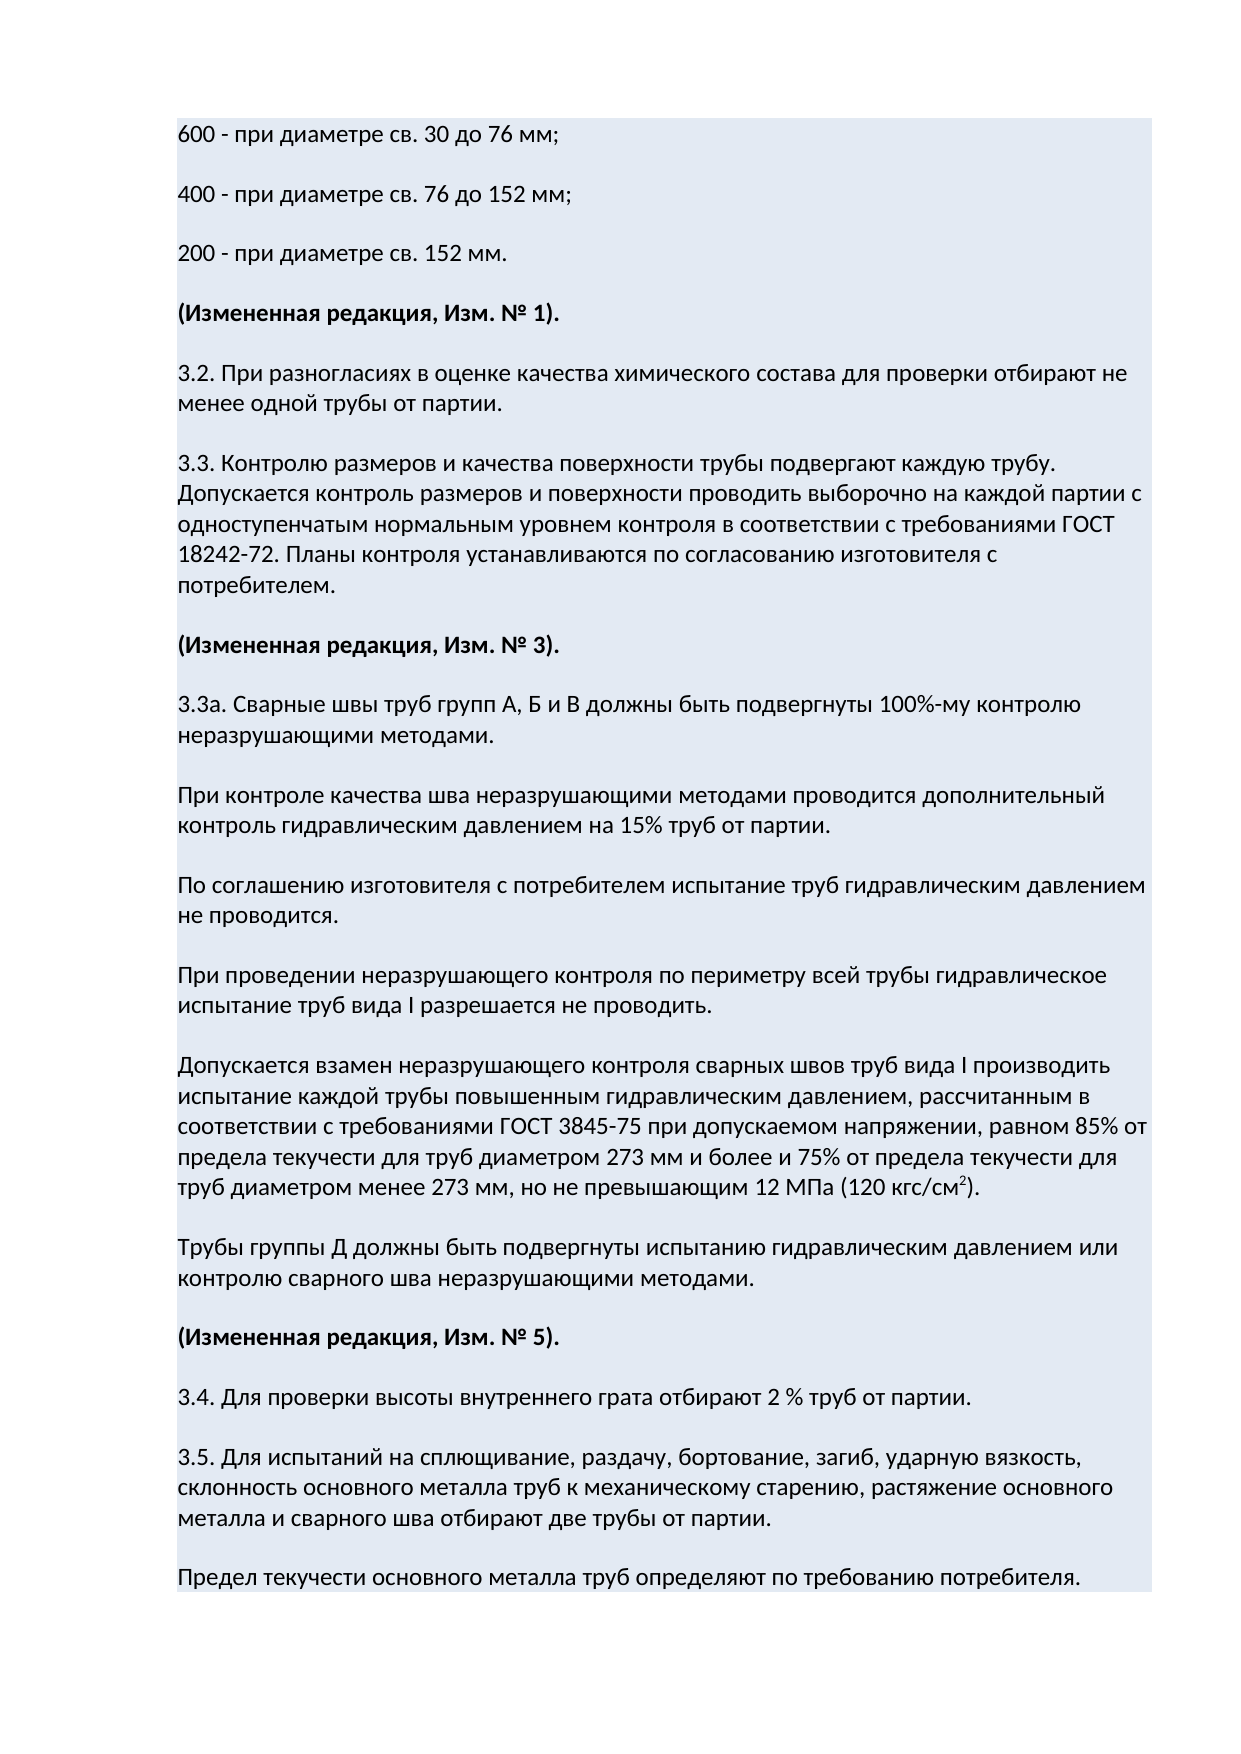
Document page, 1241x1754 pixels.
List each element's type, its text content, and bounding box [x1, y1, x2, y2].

text 600 - при диаметре св. 30 до 76 мм; [177, 118, 1152, 149]
text При проведении неразрушающего контроля по периметру всей трубы гидравлическое испытание труб вида I разрешается не проводить. [177, 959, 1152, 1020]
text 3.4. Для проверки высоты внутреннего грата отбирают 2 % труб от партии. [177, 1381, 1152, 1412]
text 3.3а. Сварные швы труб групп А, Б и В должны быть подвергнуты 100%-му контролю неразрушающими методами. [177, 688, 1152, 749]
text Предел текучести основного металла труб определяют по требованию потребителя. [177, 1561, 1152, 1592]
text (Измененная редакция, Изм. № 5). [177, 1321, 1152, 1352]
text 200 - при диаметре св. 152 мм. [177, 237, 1152, 268]
text (Измененная редакция, Изм. № 1). [177, 297, 1152, 328]
text При контроле качества шва неразрушающими методами проводится дополнительный контроль гидравлическим давлением на 15% труб от партии. [177, 779, 1152, 840]
text По соглашению изготовителя с потребителем испытание труб гидравлическим давлением не проводится. [177, 869, 1152, 930]
text 400 - при диаметре св. 76 до 152 мм; [177, 178, 1152, 208]
text 3.5. Для испытаний на сплющивание, раздачу, бортование, загиб, ударную вязкость, склонность основного металла труб к механическому старению, растяжение основного металла и сварного шва отбирают две трубы от партии. [177, 1441, 1152, 1532]
text Допускается взамен неразрушающего контроля сварных швов труб вида I производить испытание каждой трубы повышенным гидравлическим давлением, рассчитанным в соответствии с требованиями ГОСТ 3845-75 при допускаемом напряжении, равном 85% от предела текучести для труб диаметром 273 мм и более и 75% от предела текучести для труб диаметром менее 273 мм, но не превышающим 12 МПа (120 кгс/см2). [177, 1049, 1152, 1202]
text Трубы группы Д должны быть подвергнуты испытанию гидравлическим давлением или контролю сварного шва неразрушающими методами. [177, 1231, 1152, 1292]
text (Измененная редакция, Изм. № 3). [177, 629, 1152, 659]
text 3.2. При разногласиях в оценке качества химического состава для проверки отбирают не менее одной трубы от партии. [177, 357, 1152, 418]
text 3.3. Контролю размеров и качества поверхности трубы подвергают каждую трубу. Допускается контроль размеров и поверхности проводить выборочно на каждой партии с одноступенчатым нормальным уровнем контроля в соответствии с требованиями ГОСТ 18242-72. Планы контроля устанавливаются по согласованию изготовителя с потребителем. [177, 447, 1152, 600]
